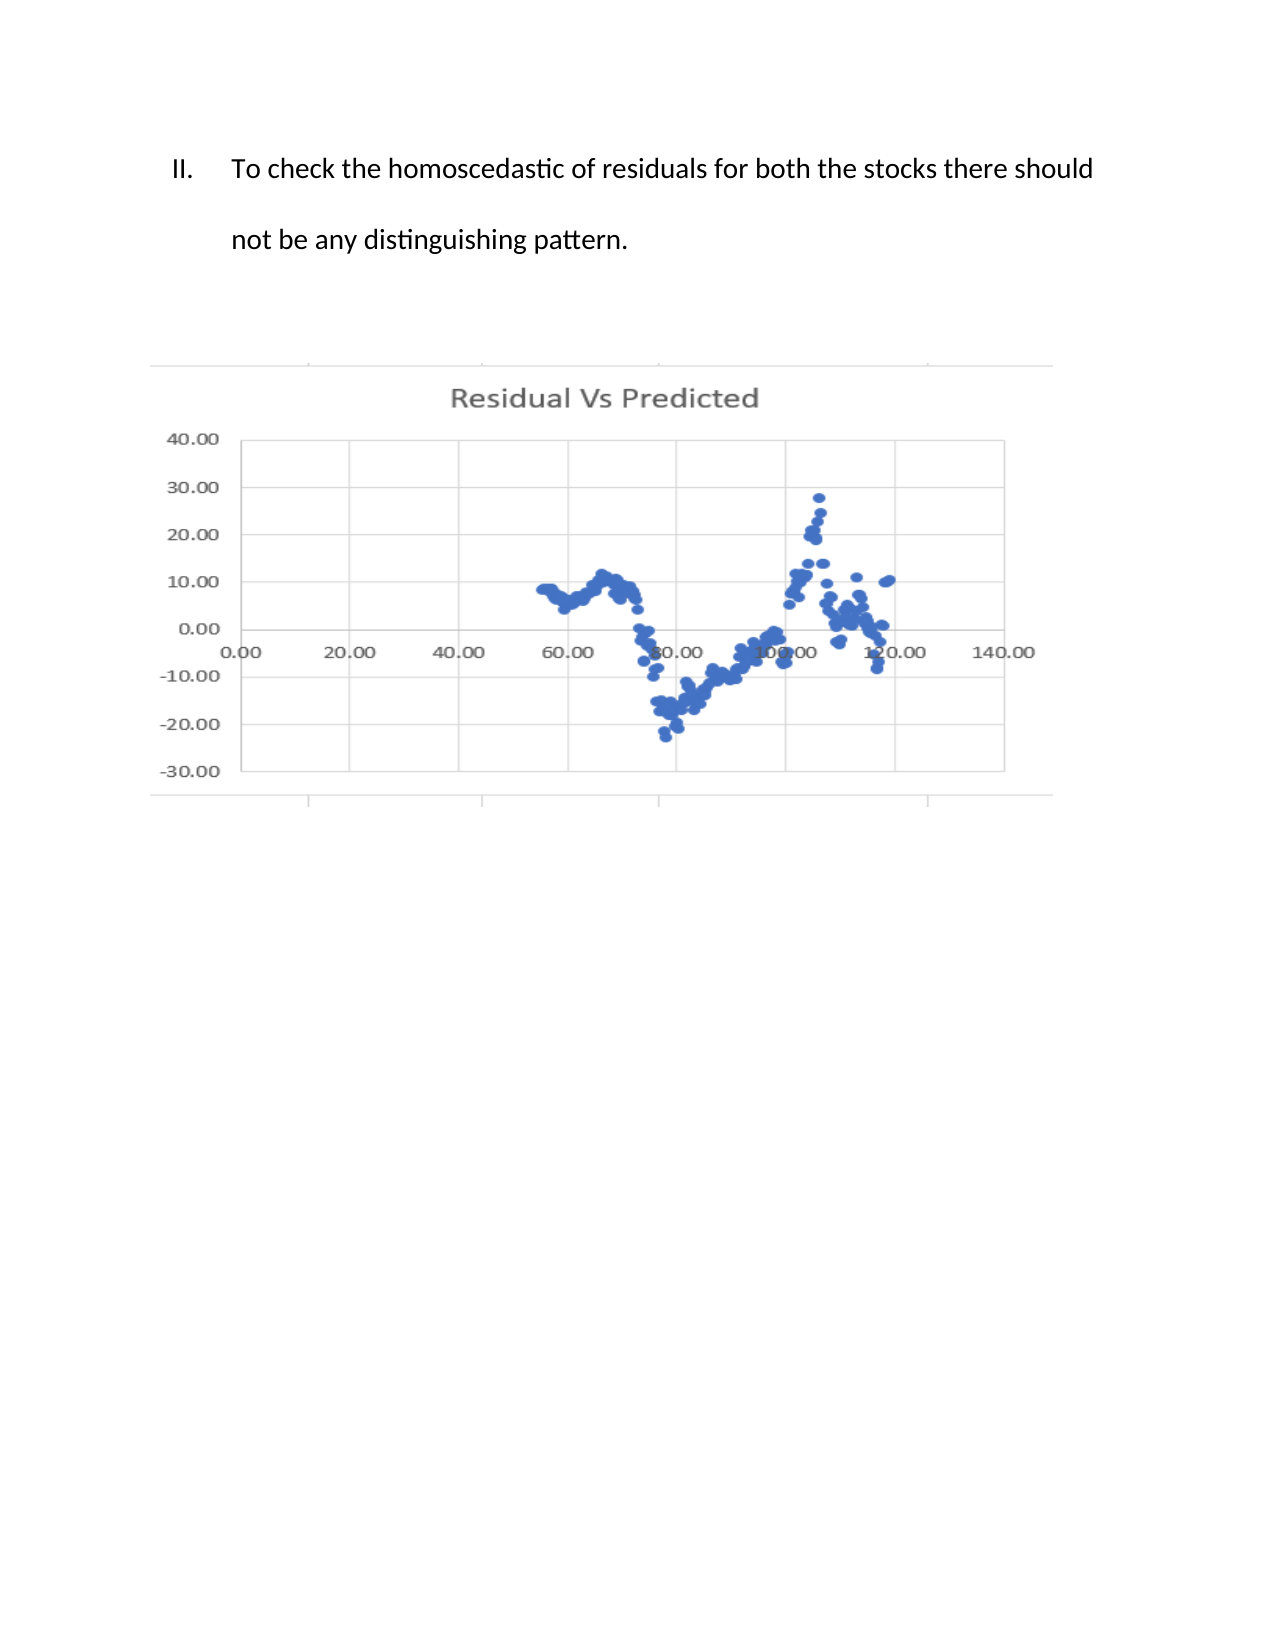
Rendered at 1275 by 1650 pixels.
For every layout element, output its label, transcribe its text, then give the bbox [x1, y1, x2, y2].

picture [150, 363, 1053, 807]
list To check the homoscedastic of residuals for both the stocks there should not be any distinguishing pattern. [194, 150, 1125, 257]
